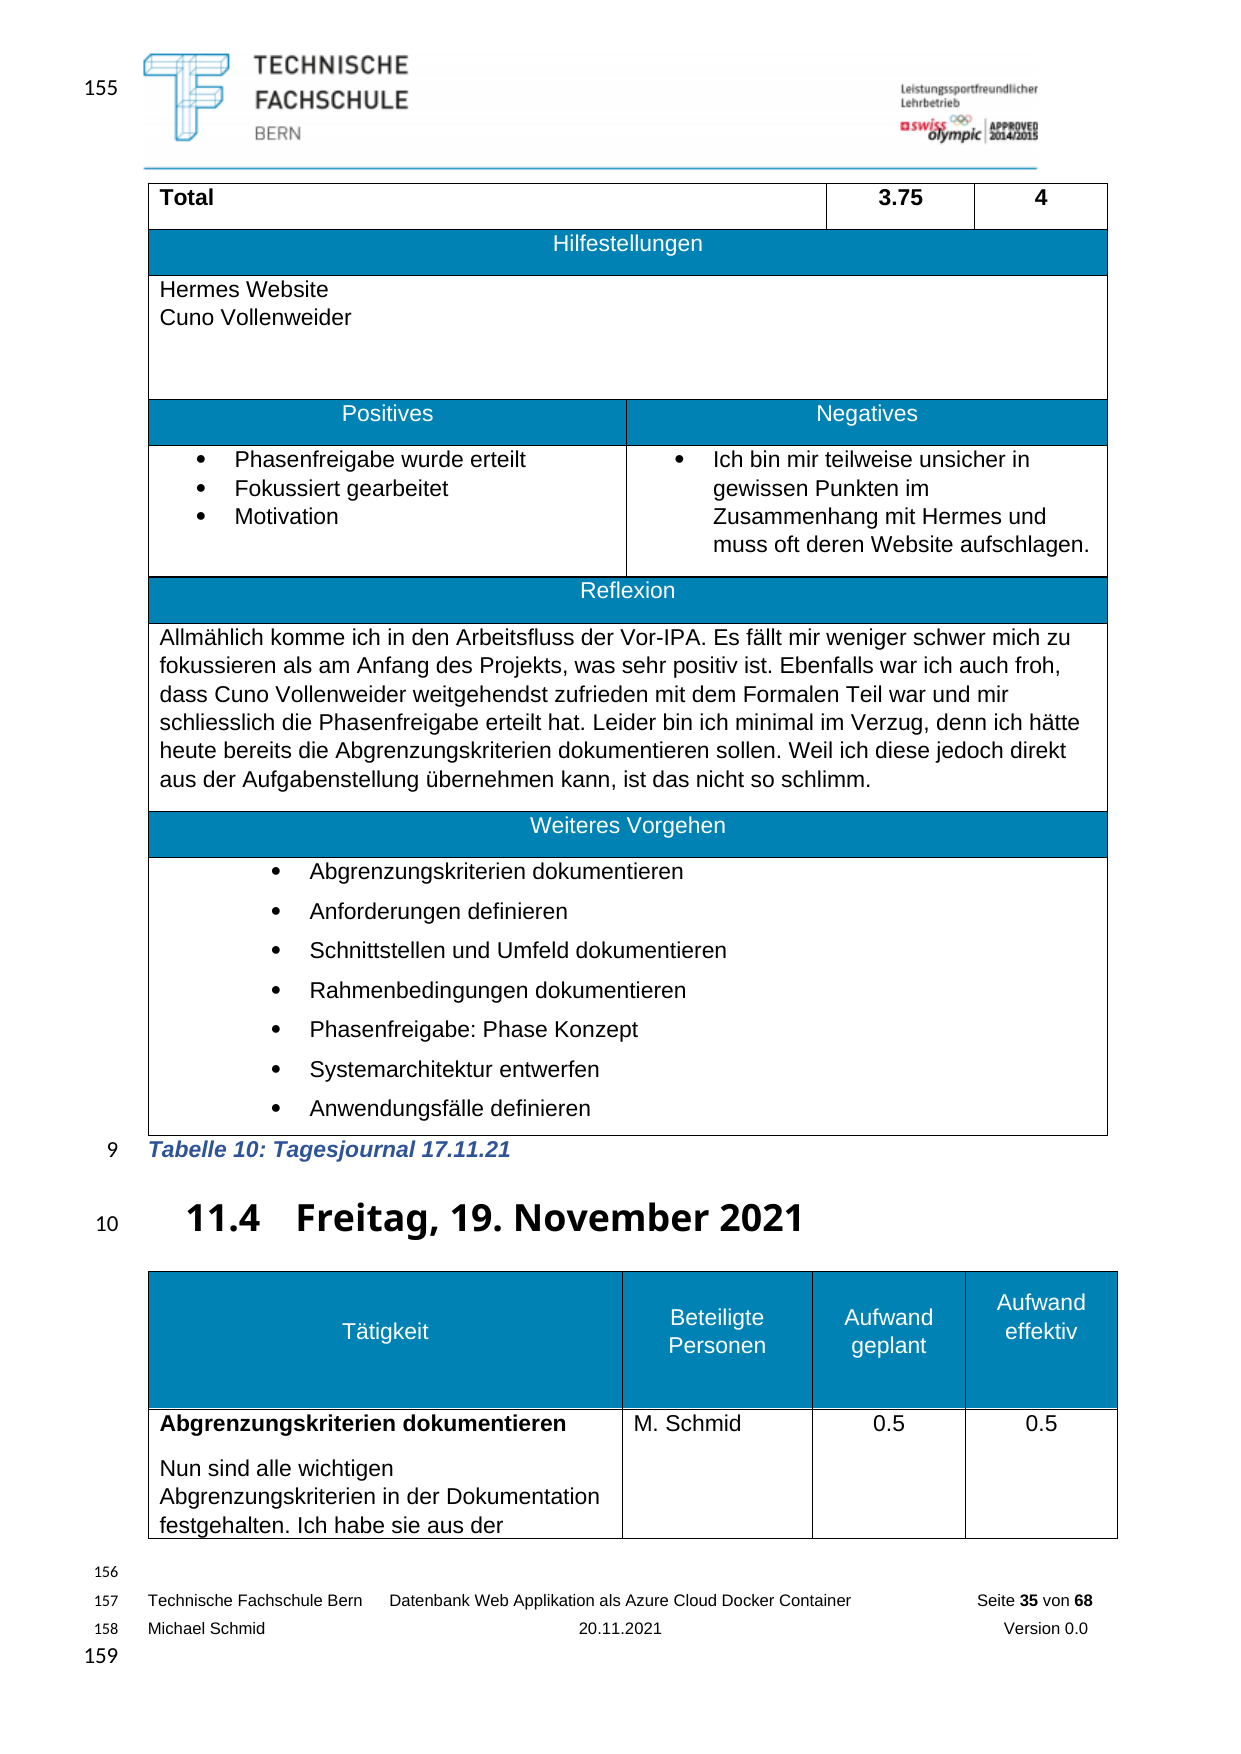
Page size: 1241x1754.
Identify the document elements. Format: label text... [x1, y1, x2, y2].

table_cell Hilfestellungen [149, 230, 1107, 275]
table_cell Positives [149, 400, 626, 445]
table_cell Phasenfreigabe wurde erteilt Fokussiert gearbeitet Motivation [149, 446, 626, 576]
table_cell 0.5 [966, 1410, 1117, 1538]
table_header Tätigkeit [149, 1272, 622, 1408]
table_cell Allmählich komme ich in den Arbeitsfluss der Vor-IPA. Es fällt mir weniger schwer mich zu fokussieren als am Anfang des Projekts, was sehr positiv ist. Ebenfalls war ich auch froh, dass Cuno Vollenweider weitgehendst zufrieden mit dem Formalen Teil war und mir schliesslich die Phasenfreigabe erteilt hat. Leider bin ich minimal im Verzug, denn ich hätte heute bereits die Abgrenzungskriterien dokumentieren sollen. Weil ich diese jedoch direkt aus der Aufgabenstellung übernehmen kann, ist das nicht so schlimm. [149, 624, 1107, 811]
table_cell Abgrenzungskriterien dokumentieren Anforderungen definieren Schnittstellen und Umfeld dokumentieren Rahmenbedingungen dokumentieren Phasenfreigabe: Phase Konzept Systemarchitektur entwerfen Anwendungsfälle definieren [149, 858, 1107, 1134]
table_cell Reflexion [149, 578, 1107, 623]
table_cell 3.75 [827, 184, 974, 229]
table_cell Total [149, 184, 826, 229]
text Tabelle 10: Tagesjournal 17.11.21 [148, 1136, 1093, 1162]
table_cell M. Schmid [623, 1410, 812, 1538]
table_header Beteiligte Personen [623, 1272, 812, 1408]
picture [126, 45, 1067, 180]
table_cell Ich bin mir teilweise unsicher in gewissen Punkten im Zusammenhang mit Hermes und muss oft deren Website aufschlagen. [627, 446, 1107, 576]
table_header Aufwand effektiv [966, 1272, 1117, 1408]
table_cell 0.5 [813, 1410, 965, 1538]
table_header Aufwand geplant [813, 1272, 965, 1408]
table_cell Hermes Website Cuno Vollenweider [149, 276, 1107, 399]
subtitle Freitag, 19. November 2021 [185, 1191, 1093, 1242]
table_cell Negatives [627, 400, 1107, 445]
table_cell Weiteres Vorgehen [149, 812, 1107, 857]
table_cell 4 [975, 184, 1107, 229]
